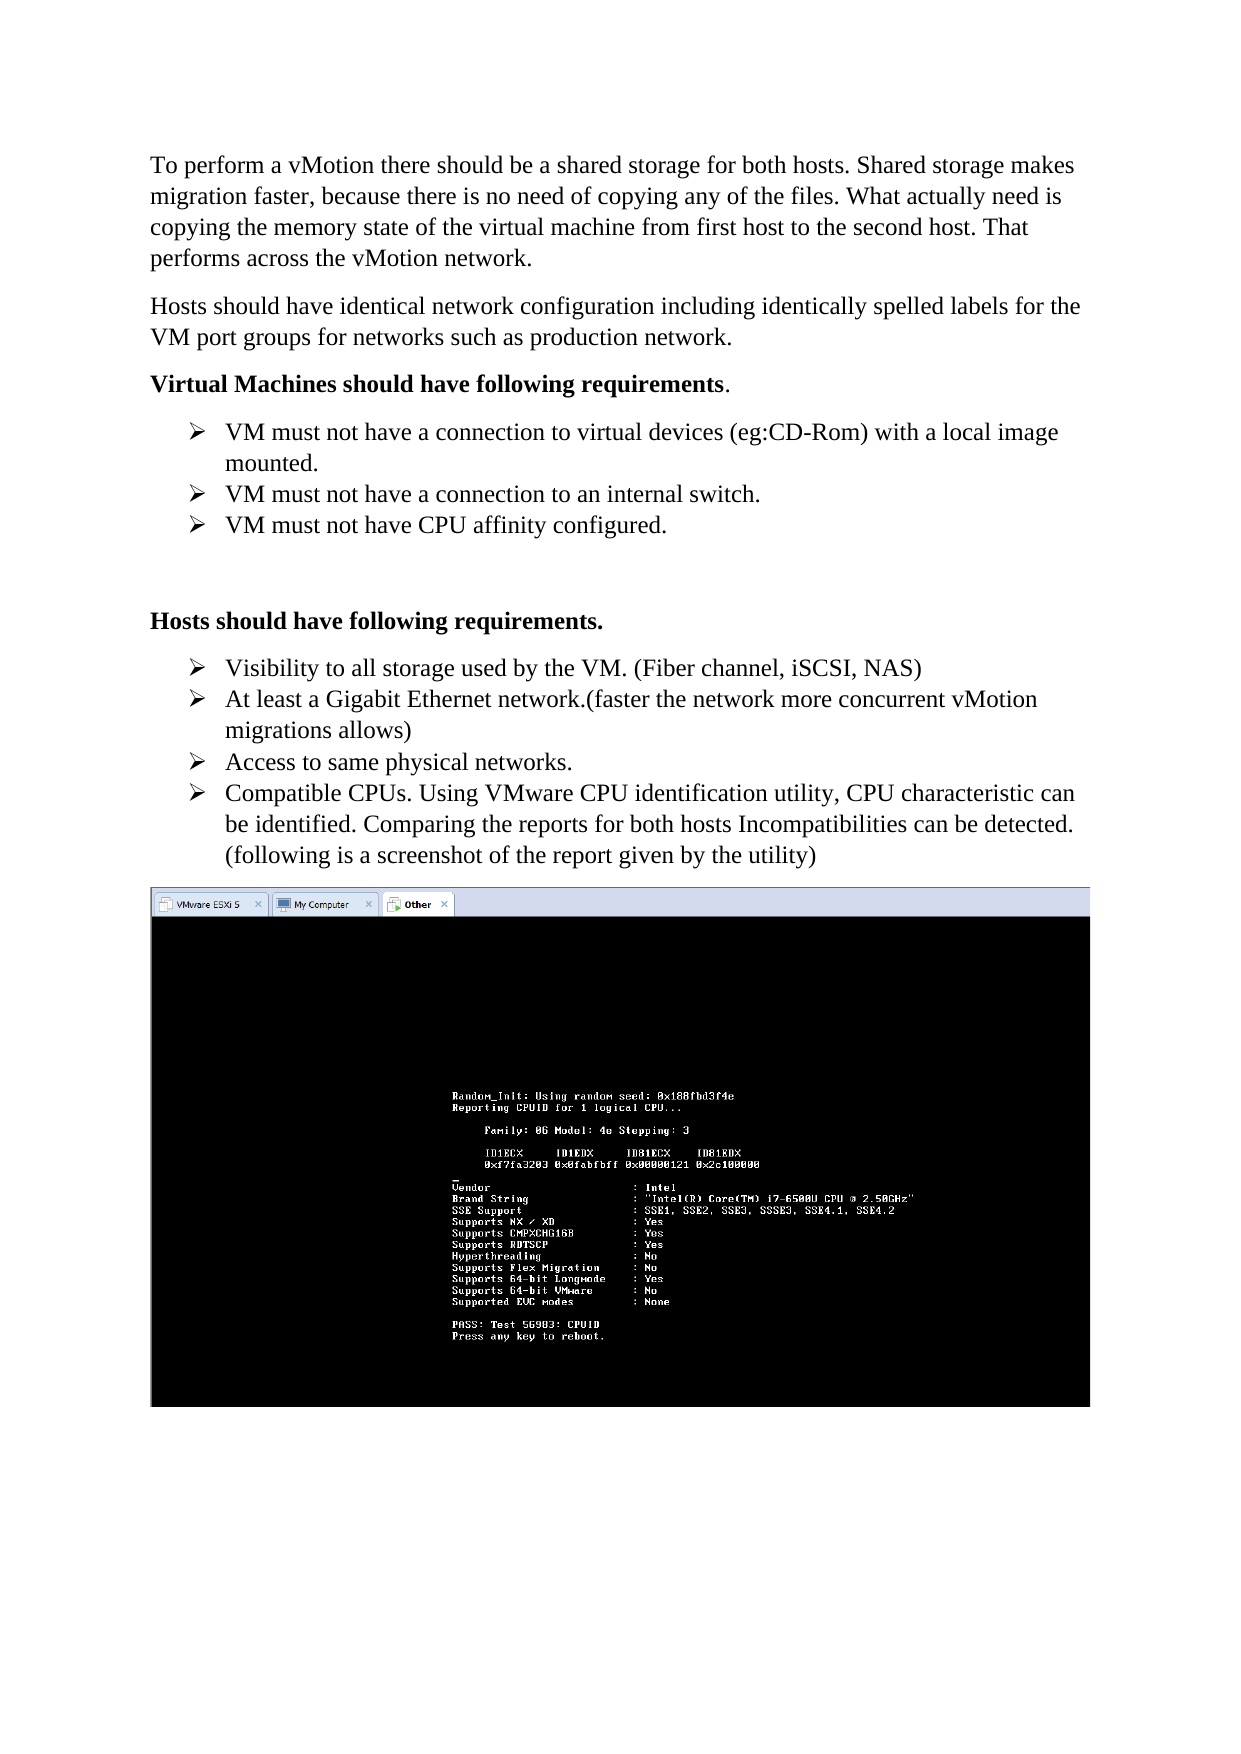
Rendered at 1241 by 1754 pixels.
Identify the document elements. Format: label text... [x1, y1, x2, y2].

text Virtual Machines should have following requirements. [150, 369, 1090, 398]
list At least a Gigabit Ethernet network.(faster the network more concurrent vMotion migrations allows) [187, 684, 1090, 744]
list Compatible CPUs. Using VMware CPU identification utility, CPU characteristic can be identified. Comparing the reports for both hosts Incompatibilities can be detected.(following is a screenshot of the report given by the utility) [187, 778, 1090, 868]
text Hosts should have following requirements. [150, 606, 1090, 634]
list Visibility to all storage used by the VM. (Fiber channel, iSCSI, NAS) [187, 653, 1090, 682]
picture [150, 887, 1091, 1407]
text Hosts should have identical network configuration including identically spelled labels for the VM port groups for networks such as production network. [150, 291, 1090, 351]
text To perform a vMotion there should be a shared storage for both hosts. Shared storage makes migration faster, because there is no need of copying any of the files. What actually need is copying the memory state of the virtual machine from first host to the second host. That performs across the vMotion network. [150, 150, 1090, 272]
list VM must not have CPU affinity configured. [187, 510, 1090, 539]
list VM must not have a connection to virtual devices (eg:CD-Rom) with a local image mounted. [187, 417, 1090, 477]
list Access to same physical networks. [187, 747, 1090, 775]
list VM must not have a connection to an internal switch. [187, 479, 1090, 508]
